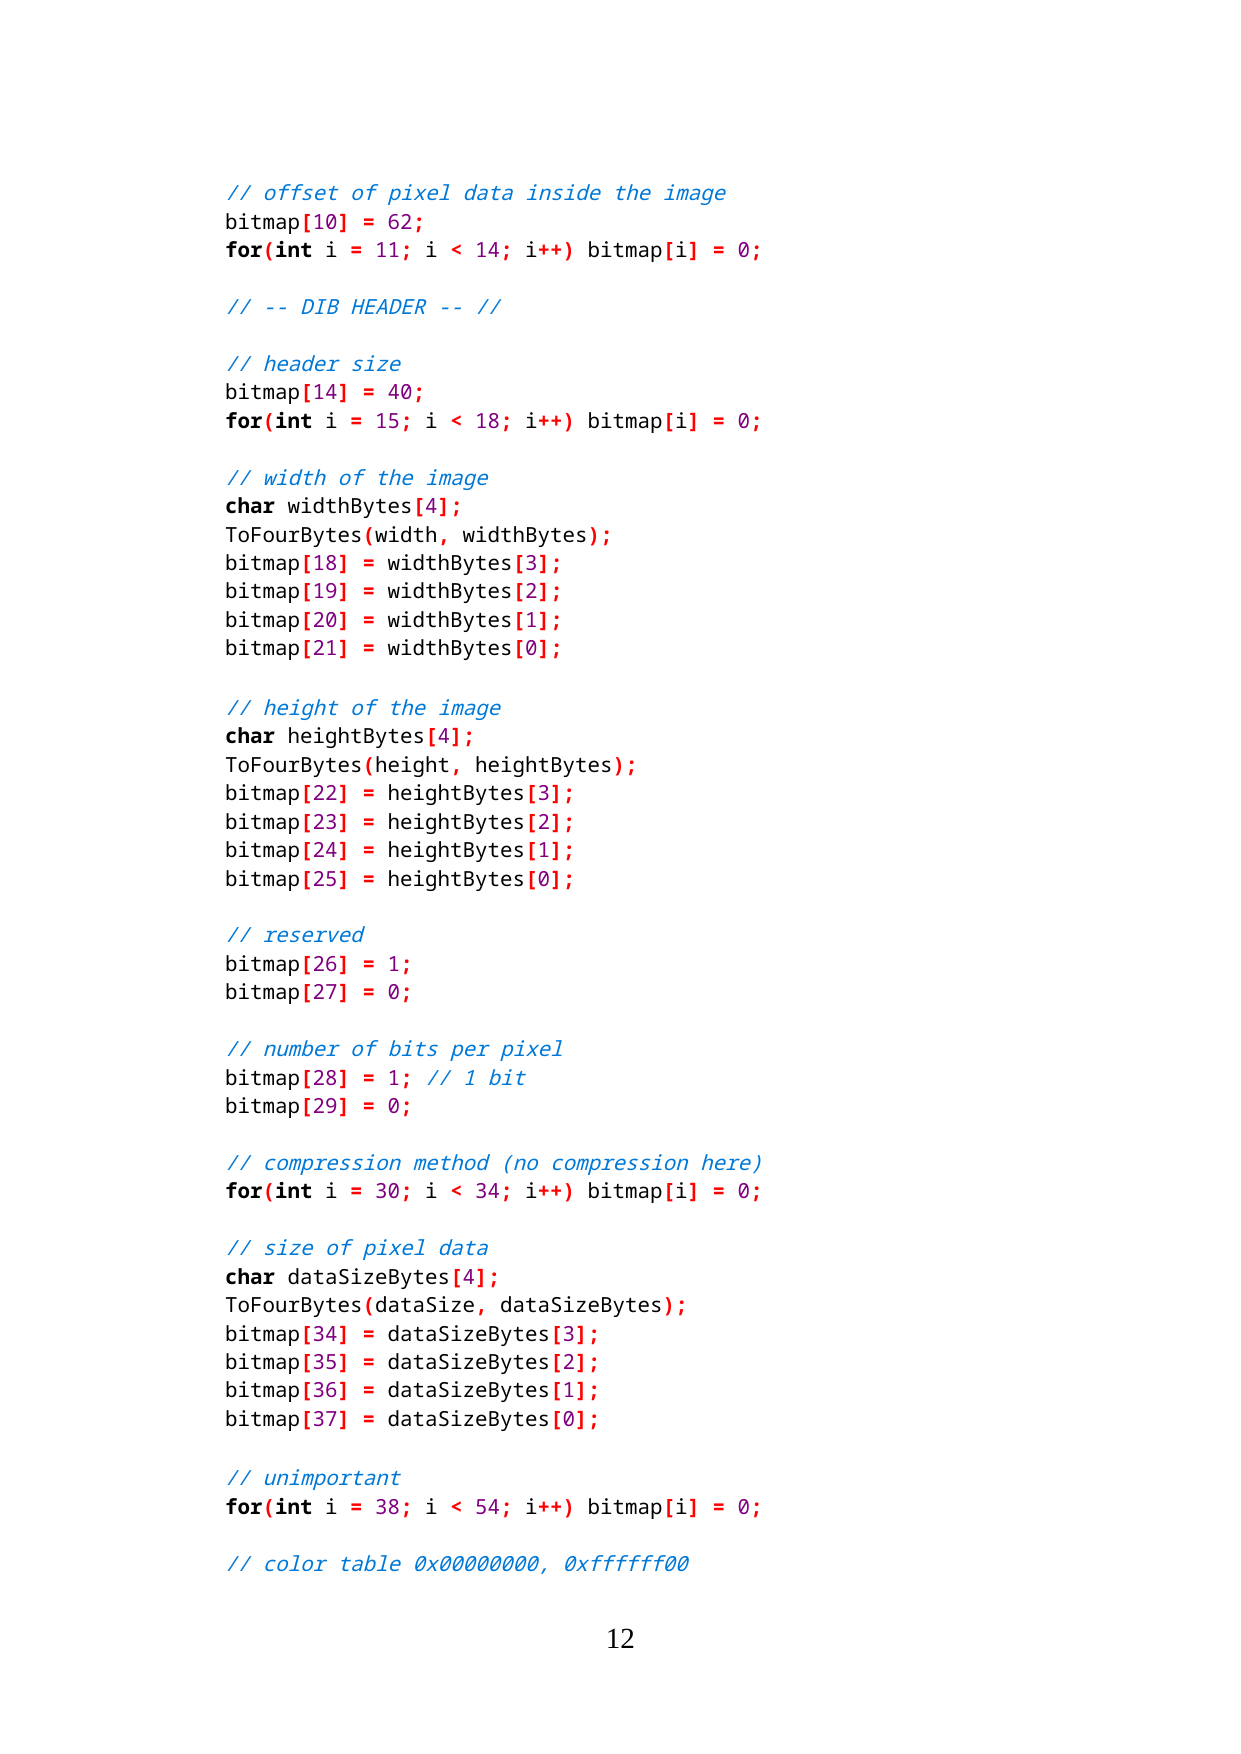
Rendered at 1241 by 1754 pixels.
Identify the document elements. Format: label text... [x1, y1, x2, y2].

text // color table 0x00000000, 0xffffff00 [150, 1549, 1090, 1577]
text // height of the image [150, 693, 1090, 721]
text for(int i = 11; i < 14; i++) bitmap[i] = 0; [150, 235, 1090, 264]
text bitmap[22] = heightBytes[3]; [150, 778, 1090, 807]
text bitmap[18] = widthBytes[3]; [150, 548, 1090, 577]
text bitmap[14] = 40; [150, 377, 1090, 406]
text // -- DIB HEADER -- // [150, 292, 1090, 321]
text bitmap[23] = heightBytes[2]; [150, 807, 1090, 835]
text // reserved [150, 921, 1090, 949]
text bitmap[26] = 1; [150, 949, 1090, 977]
text bitmap[24] = heightBytes[1]; [150, 835, 1090, 864]
text ToFourBytes(height, heightBytes); [150, 750, 1090, 778]
text // compression method (no compression here) [150, 1148, 1090, 1176]
text bitmap[10] = 62; [150, 207, 1090, 235]
text for(int i = 15; i < 18; i++) bitmap[i] = 0; [150, 406, 1090, 434]
text char dataSizeBytes[4]; [150, 1262, 1090, 1290]
text // width of the image [150, 463, 1090, 491]
text char widthBytes[4]; [150, 491, 1090, 520]
text // offset of pixel data inside the image [150, 178, 1090, 207]
text bitmap[27] = 0; [150, 977, 1090, 1006]
text bitmap[34] = dataSizeBytes[3]; [150, 1319, 1090, 1347]
text bitmap[29] = 0; [150, 1091, 1090, 1119]
text ToFourBytes(dataSize, dataSizeBytes); [150, 1290, 1090, 1319]
text // header size [150, 349, 1090, 377]
text // number of bits per pixel [150, 1034, 1090, 1063]
text char heightBytes[4]; [150, 721, 1090, 750]
text bitmap[36] = dataSizeBytes[1]; [150, 1376, 1090, 1404]
text bitmap[19] = widthBytes[2]; [150, 577, 1090, 605]
text bitmap[35] = dataSizeBytes[2]; [150, 1347, 1090, 1376]
text bitmap[20] = widthBytes[1]; [150, 605, 1090, 633]
text for(int i = 30; i < 34; i++) bitmap[i] = 0; [150, 1176, 1090, 1205]
text // size of pixel data [150, 1233, 1090, 1262]
text bitmap[28] = 1; // 1 bit [150, 1063, 1090, 1091]
text bitmap[21] = widthBytes[0]; [150, 633, 1090, 662]
text ToFourBytes(width, widthBytes); [150, 520, 1090, 548]
text bitmap[37] = dataSizeBytes[0]; [150, 1404, 1090, 1432]
text for(int i = 38; i < 54; i++) bitmap[i] = 0; [150, 1492, 1090, 1520]
text // unimportant [150, 1463, 1090, 1492]
text bitmap[25] = heightBytes[0]; [150, 864, 1090, 892]
